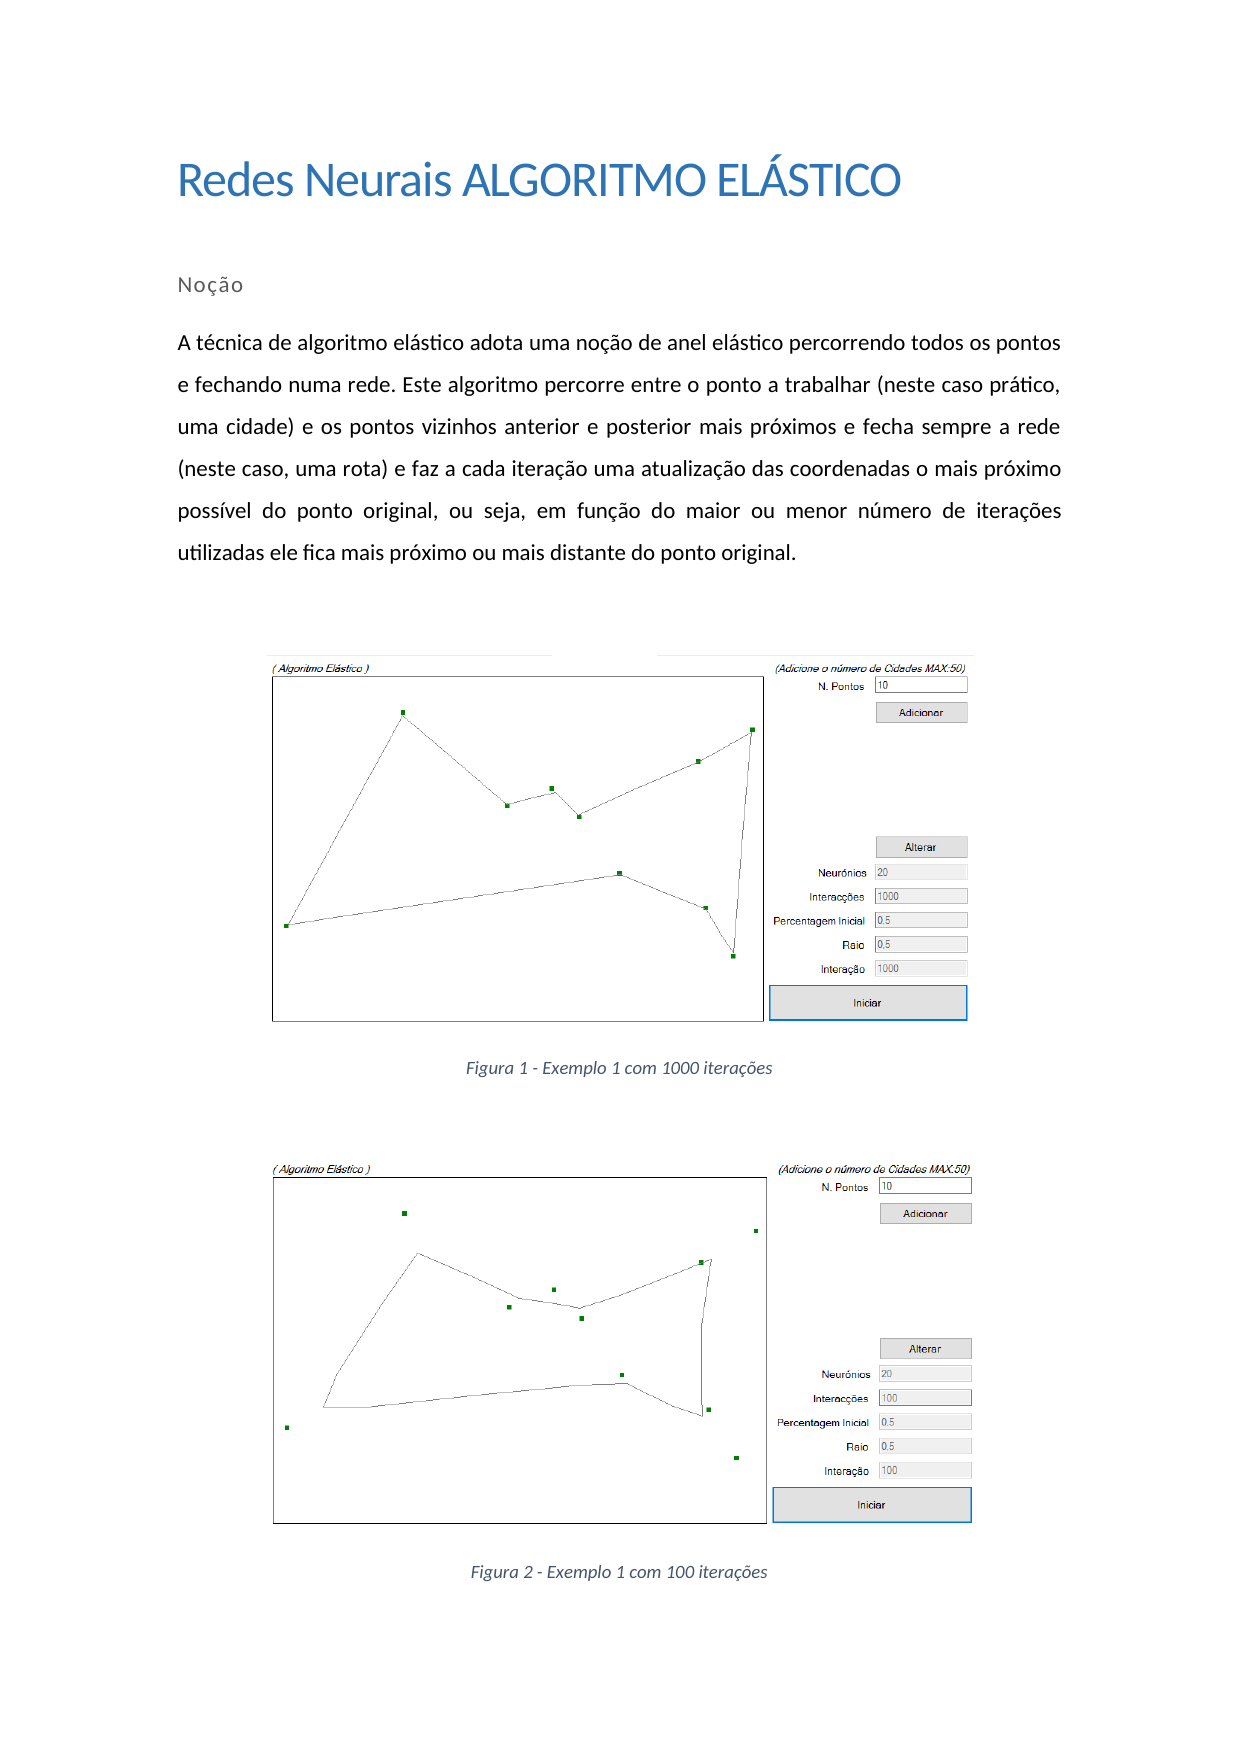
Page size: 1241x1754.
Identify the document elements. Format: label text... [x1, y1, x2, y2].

title Redes Neurais ALGORITMO ELÁSTICO [177, 148, 1063, 209]
picture [266, 655, 974, 1026]
picture [266, 1158, 974, 1530]
text A técnica de algoritmo elástico adota uma noção de anel elástico percorrendo todos os pontos e fechando numa rede. Este algoritmo percorre entre o ponto a trabalhar (neste caso prático, uma cidade) e os pontos vizinhos anterior e posterior mais próximos e fecha sempre a rede (neste caso, uma rota) e faz a cada iteração uma atualização das coordenadas o mais próximo possível do ponto original, ou seja, em função do maior ou menor número de iterações utilizadas ele fica mais próximo ou mais distante do ponto original. [177, 328, 1063, 566]
subtitle Noção [177, 270, 1063, 298]
